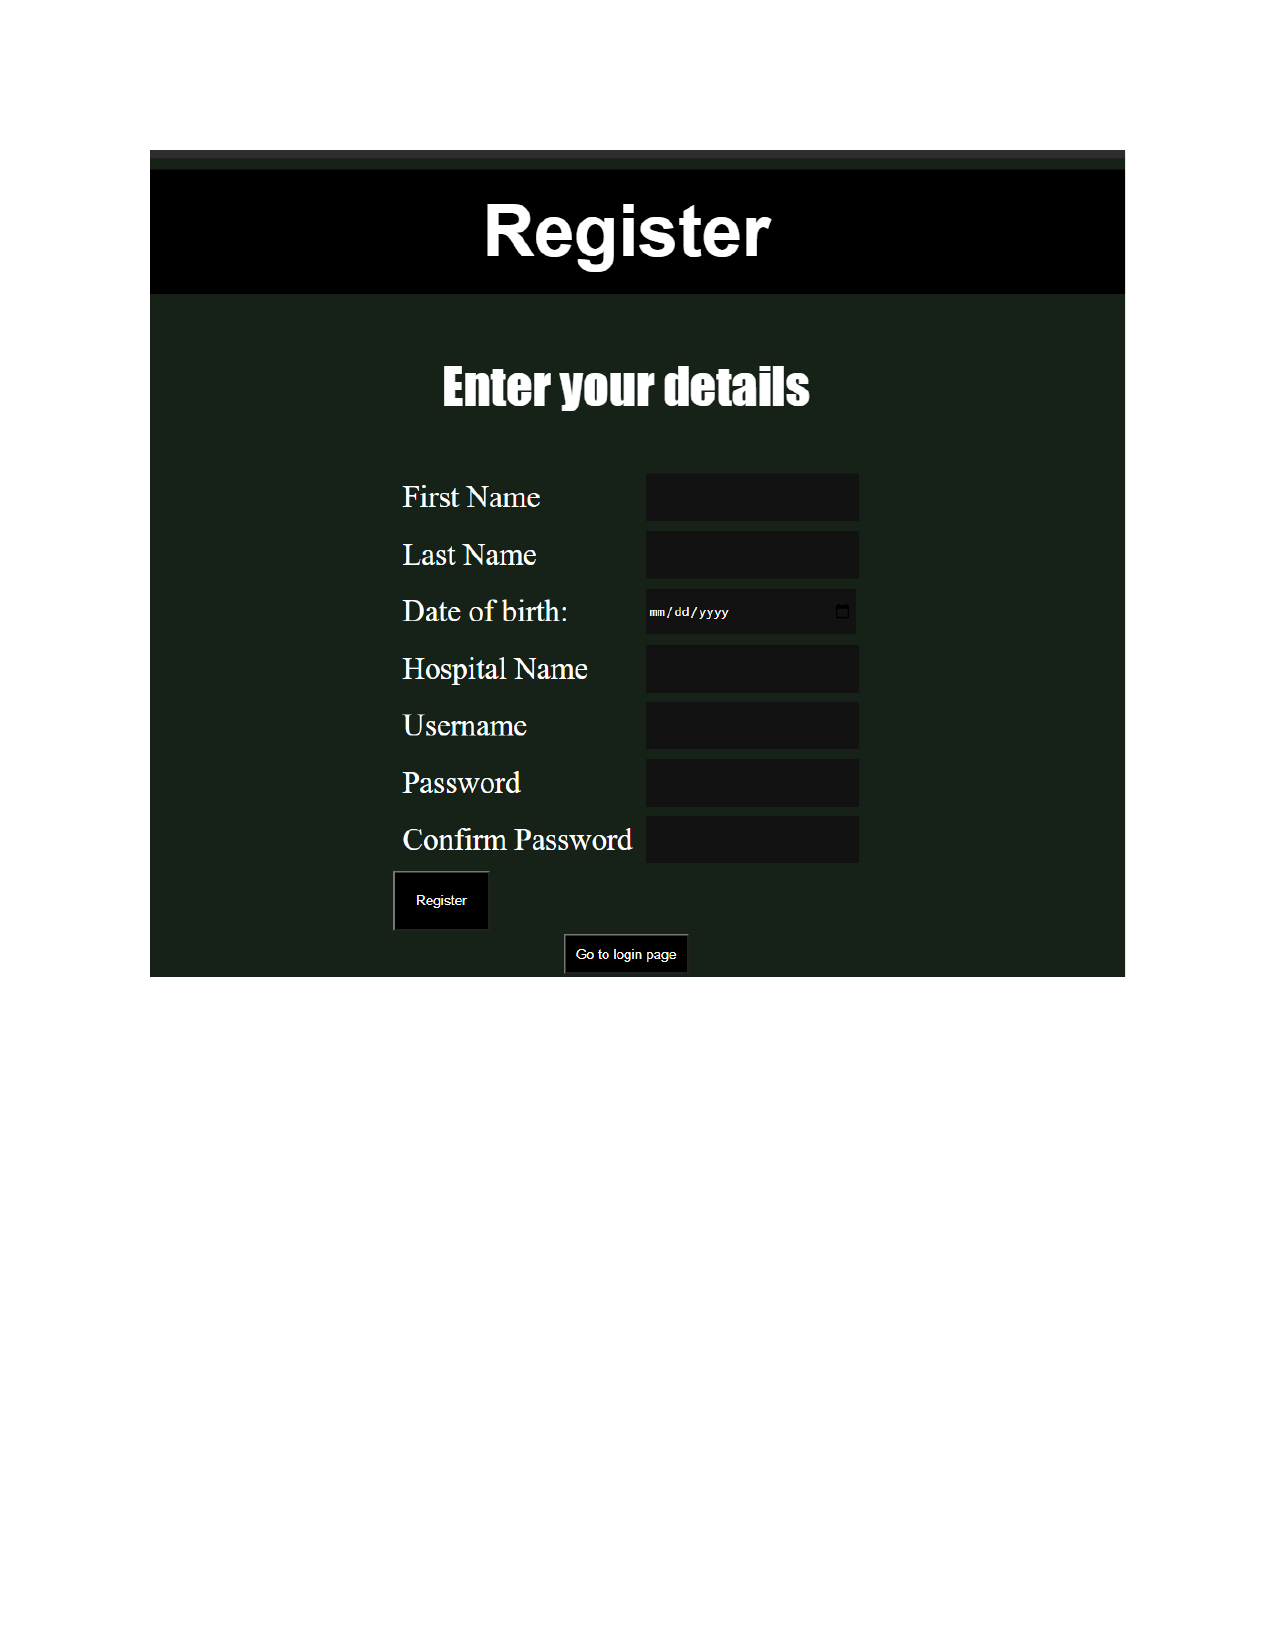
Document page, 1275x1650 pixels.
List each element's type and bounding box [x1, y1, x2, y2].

picture [150, 150, 1125, 977]
